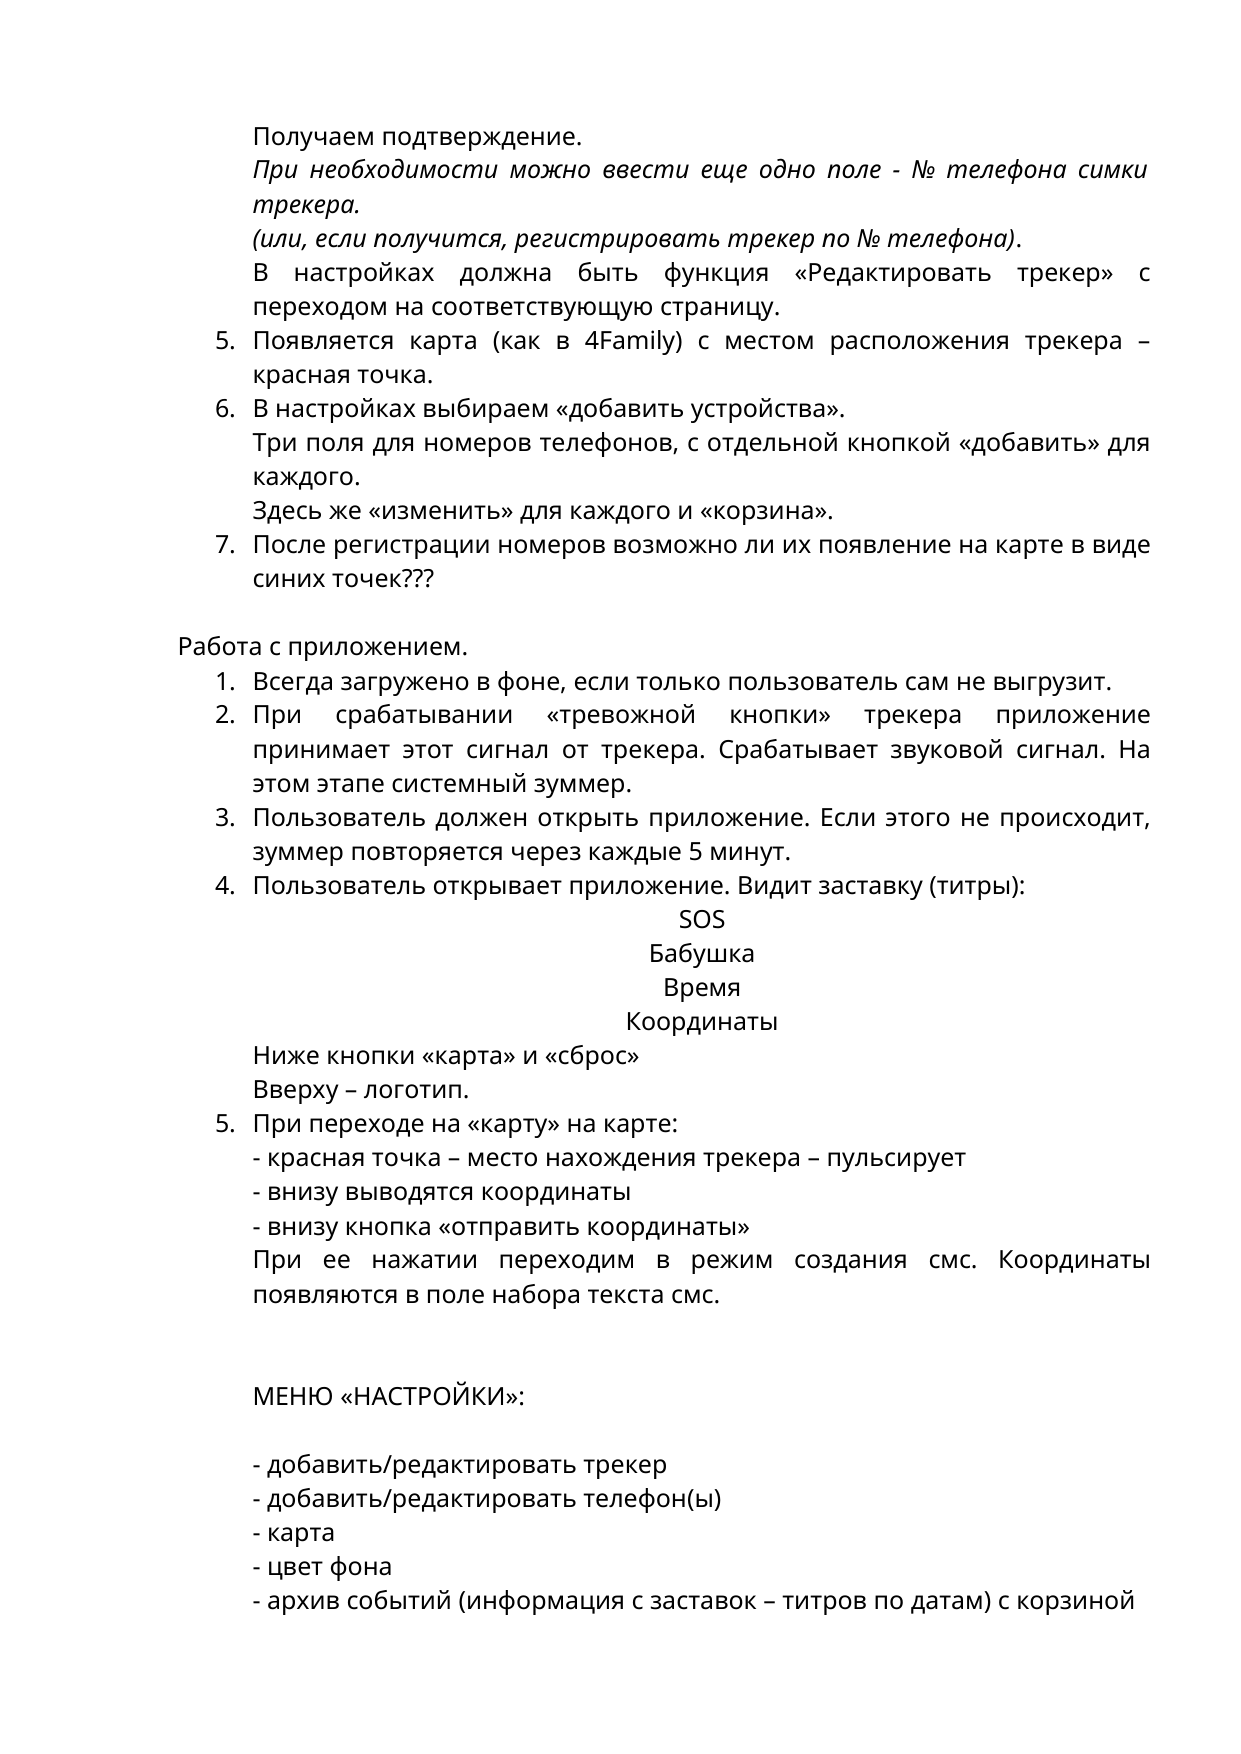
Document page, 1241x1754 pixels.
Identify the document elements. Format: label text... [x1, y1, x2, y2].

list Появляется карта (как в 4Family) с местом расположения трекера – красная точка. [215, 322, 1152, 391]
list (или, если получится, регистрировать трекер по № телефона). [252, 220, 1152, 254]
text Работа с приложением. [177, 629, 1152, 663]
list - цвет фона [252, 1549, 1152, 1583]
list Получаем подтверждение. [252, 118, 1152, 152]
list При переходе на «карту» на карте: [215, 1106, 1152, 1140]
list Три поля для номеров телефонов, с отдельной кнопкой «добавить» для каждого. [252, 425, 1152, 493]
list Пользователь открывает приложение. Видит заставку (титры): [215, 867, 1152, 902]
list Ниже кнопки «карта» и «сброс» [252, 1038, 1152, 1072]
list МЕНЮ «НАСТРОЙКИ»: [252, 1378, 1152, 1412]
list При срабатывании «тревожной кнопки» трекера приложение принимает этот сигнал от трекера. Срабатывает звуковой сигнал. На этом этапе системный зуммер. [215, 697, 1152, 799]
list - архив событий (информация с заставок – титров по датам) с корзиной [252, 1583, 1152, 1617]
list При ее нажатии переходим в режим создания смс. Координаты появляются в поле набора текста смс. [252, 1242, 1152, 1310]
list В настройках должна быть функция «Редактировать трекер» с переходом на соответствующую страницу. [252, 254, 1152, 322]
list После регистрации номеров возможно ли их появление на карте в виде синих точек??? [215, 527, 1152, 595]
list При необходимости можно ввести еще одно поле - № телефона симки трекера. [252, 152, 1152, 220]
list - добавить/редактировать трекер [252, 1447, 1152, 1481]
list Координаты [252, 1004, 1152, 1038]
list В настройках выбираем «добавить устройства». [215, 391, 1152, 425]
list Всегда загружено в фоне, если только пользователь сам не выгрузит. [215, 663, 1152, 697]
list Бабушка [252, 936, 1152, 970]
list Пользователь должен открыть приложение. Если этого не происходит, зуммер повторяется через каждые 5 минут. [215, 799, 1152, 867]
list SOS [252, 902, 1152, 936]
list - внизу выводятся координаты [252, 1174, 1152, 1208]
list - карта [252, 1515, 1152, 1549]
list - красная точка – место нахождения трекера – пульсирует [252, 1140, 1152, 1174]
list Время [252, 970, 1152, 1004]
list Здесь же «изменить» для каждого и «корзина». [252, 493, 1152, 527]
list Вверху – логотип. [252, 1072, 1152, 1106]
list - добавить/редактировать телефон(ы) [252, 1481, 1152, 1515]
list - внизу кнопка «отправить координаты» [252, 1208, 1152, 1242]
